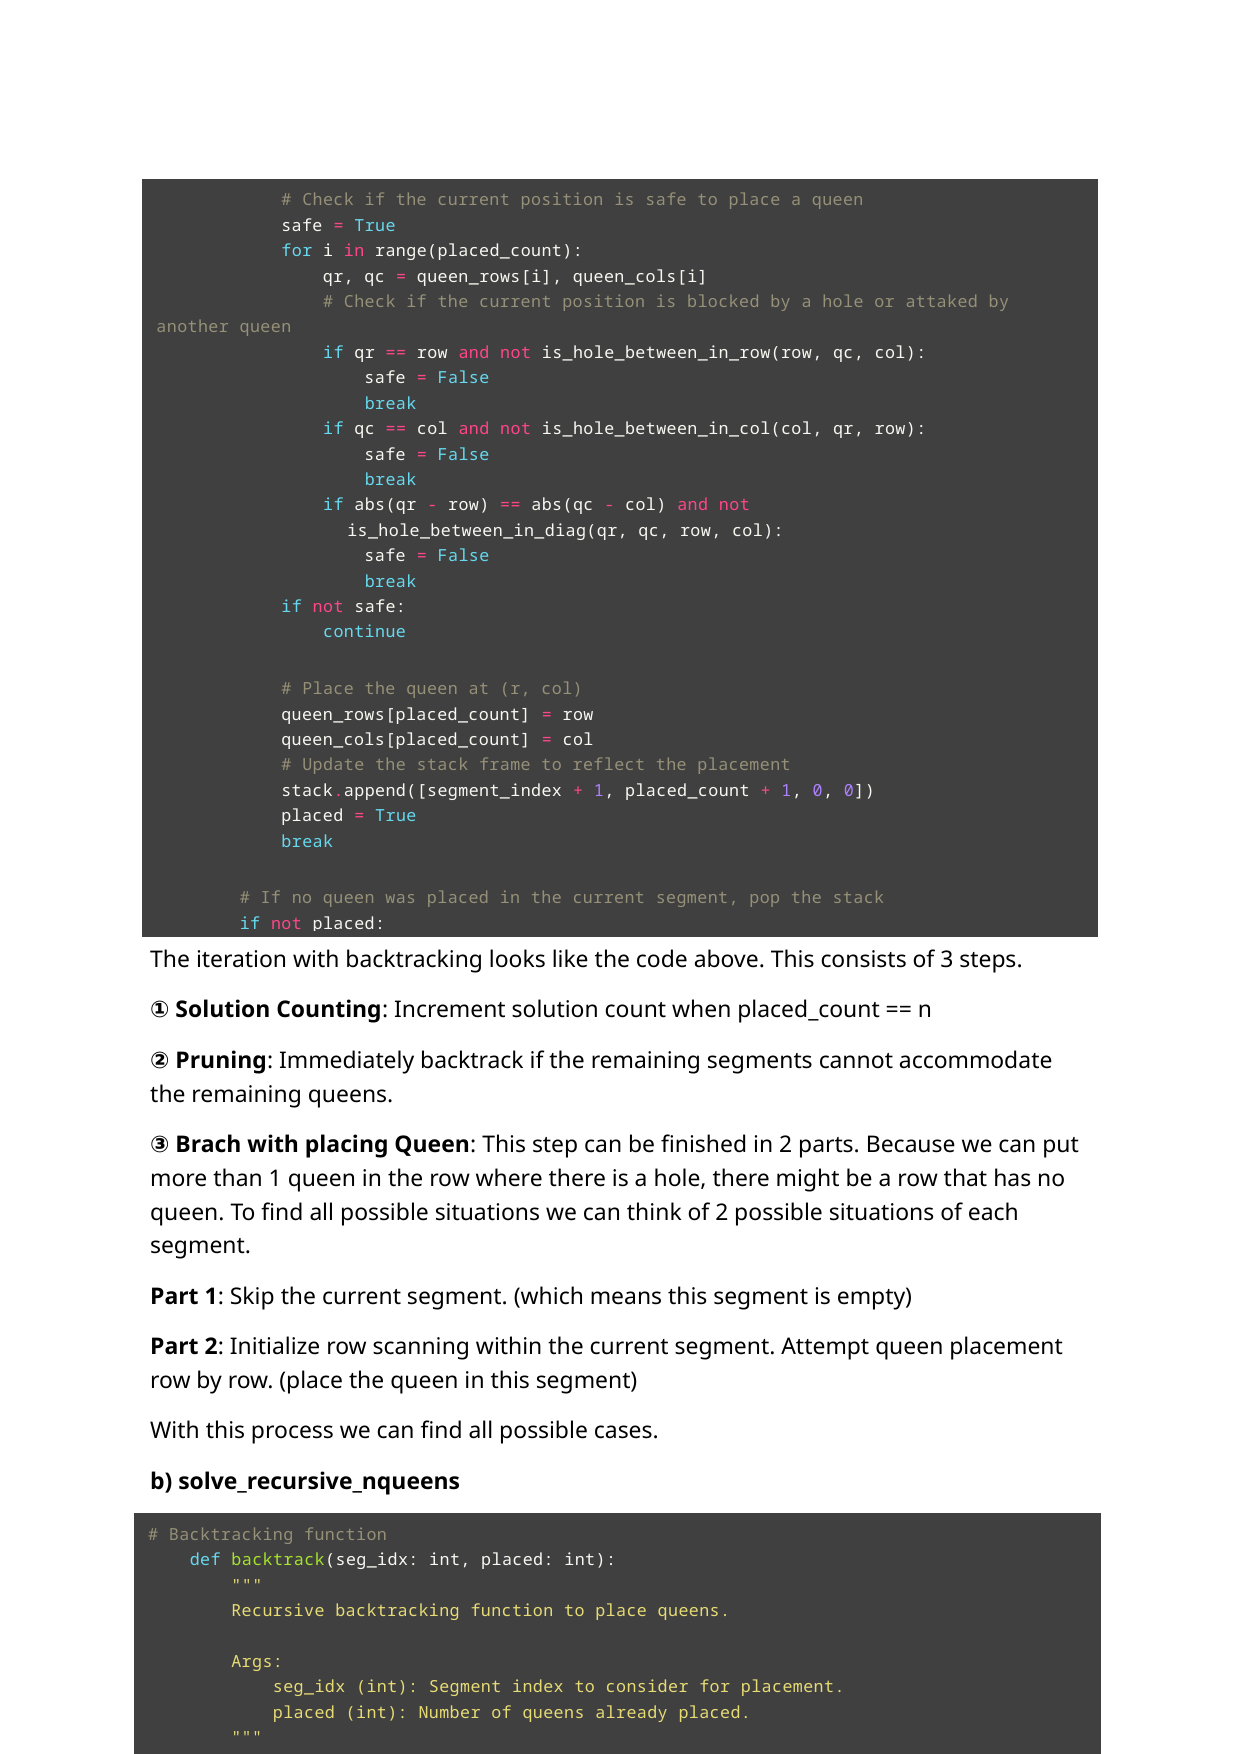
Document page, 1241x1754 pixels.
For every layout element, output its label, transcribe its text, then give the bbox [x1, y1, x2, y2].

text With this process we can find all possible cases. [150, 1414, 1090, 1445]
text Part 1: Skip the current segment. (which means this segment is empty) [150, 1279, 1090, 1311]
text ① Solution Counting: Increment solution count when placed_count == n [150, 993, 1090, 1024]
text Part 2: Initialize row scanning within the current segment. Attempt queen placement row by row. (place the queen in this segment) [150, 1330, 1090, 1395]
text ② Pruning: Immediately backtrack if the remaining segments cannot accommodate the remaining queens. [150, 1044, 1090, 1109]
text The iteration with backtracking looks like the code above. This consists of 3 steps. [150, 939, 1090, 974]
text b) solve_recursive_nqueens [150, 1464, 1090, 1496]
